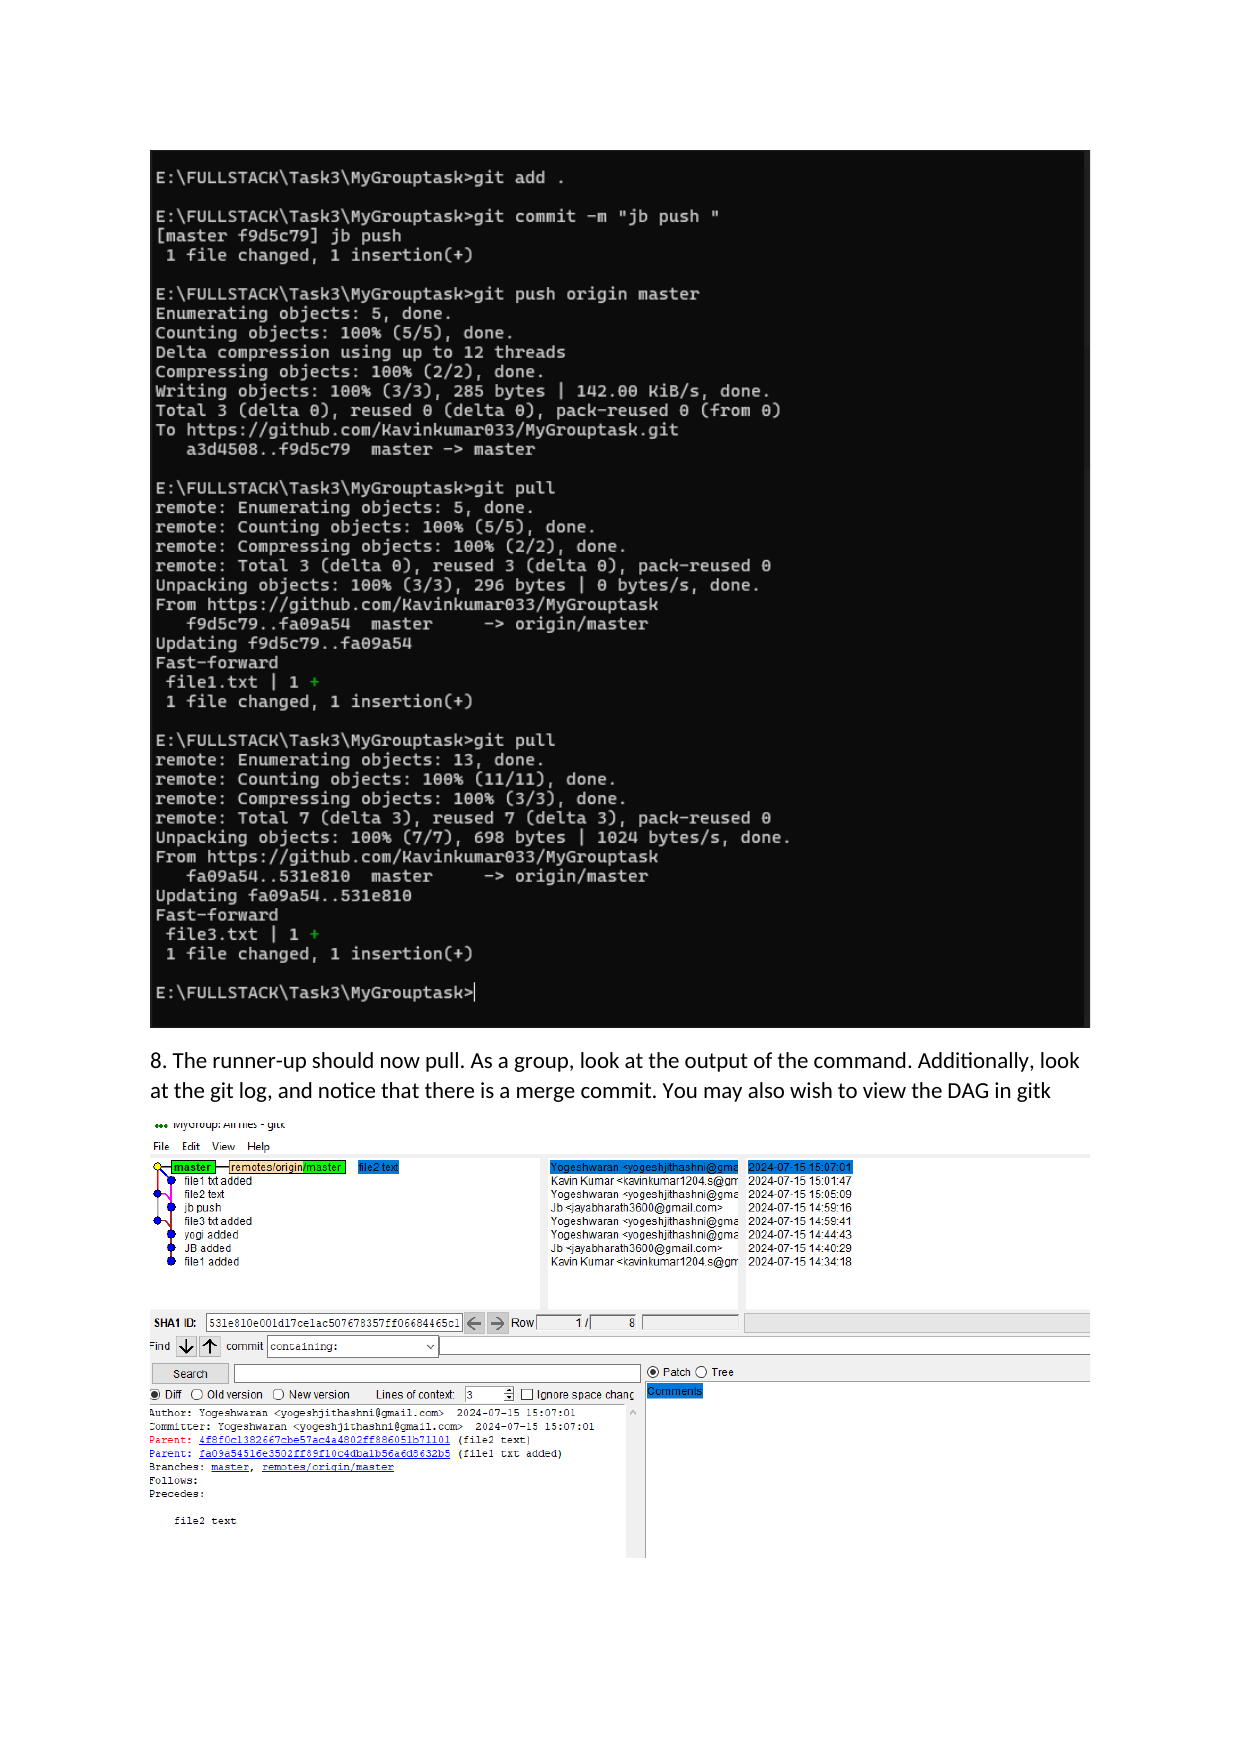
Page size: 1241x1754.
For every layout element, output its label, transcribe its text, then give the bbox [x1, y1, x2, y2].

text 8. The runner-up should now pull. As a group, look at the output of the command. Additionally, look at the git log, and notice that there is a merge commit. You may also wish to view the DAG in gitk [150, 1046, 1090, 1104]
picture [150, 150, 1091, 1028]
picture [150, 1123, 1091, 1558]
